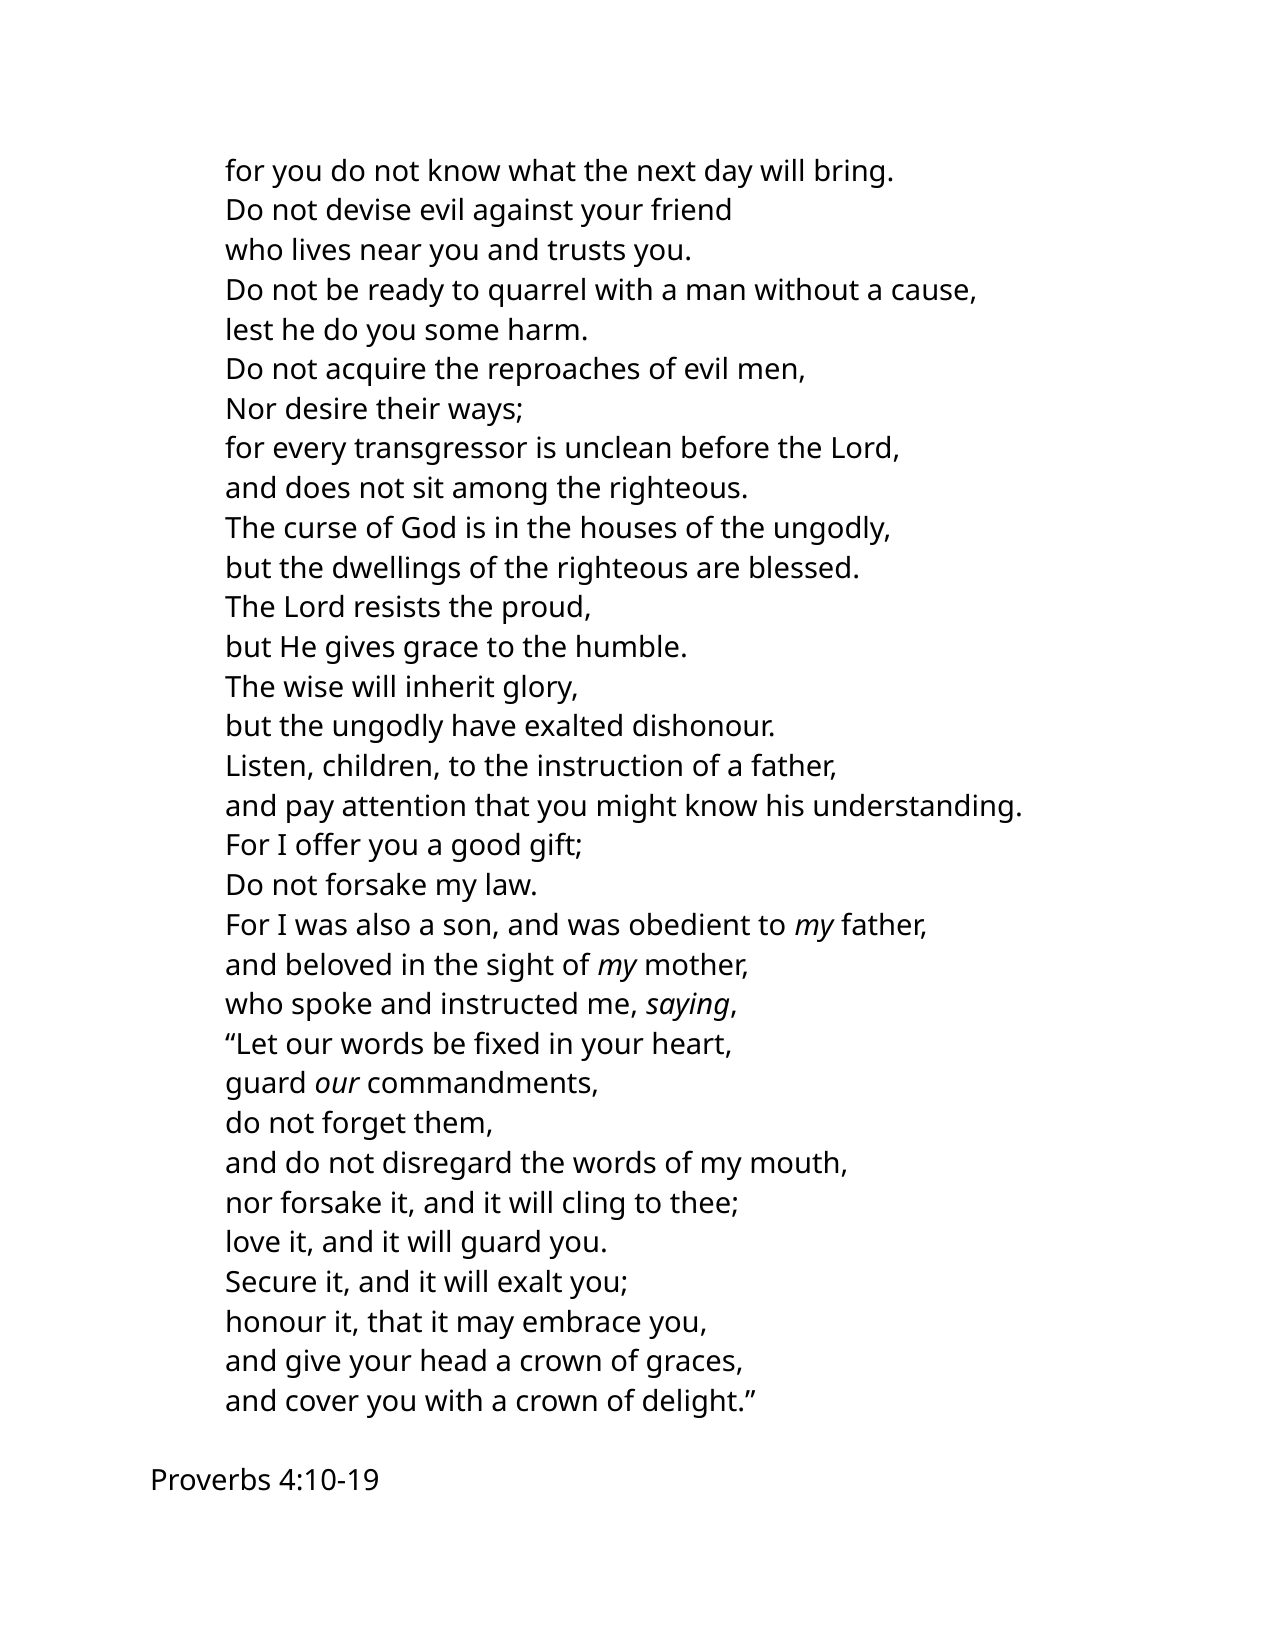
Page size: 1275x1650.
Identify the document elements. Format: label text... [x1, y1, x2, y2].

text and pay attention that you might know his understanding. [150, 785, 1125, 825]
text honour it, that it may embrace you, [150, 1301, 1125, 1341]
text and give your head a crown of graces, [150, 1341, 1125, 1380]
text Nor desire their ways; [150, 388, 1125, 428]
text The curse of God is in the houses of the ungodly, [150, 507, 1125, 547]
text Secure it, and it will exalt you; [150, 1261, 1125, 1301]
text and do not disregard the words of my mouth, [150, 1142, 1125, 1182]
text but the ungodly have exalted dishonour. [150, 706, 1125, 745]
text Do not devise evil against your friend [150, 190, 1125, 229]
text do not forget them, [150, 1102, 1125, 1142]
text guard our commandments, [150, 1063, 1125, 1102]
text and does not sit among the righteous. [150, 467, 1125, 507]
text who spoke and instructed me, saying, [150, 983, 1125, 1023]
text but the dwellings of the righteous are blessed. [150, 547, 1125, 587]
text For I offer you a good gift; [150, 825, 1125, 864]
text who lives near you and trusts you. [150, 229, 1125, 269]
text The Lord resists the proud, [150, 587, 1125, 626]
text For I was also a son, and was obedient to my father, [150, 904, 1125, 944]
text and cover you with a crown of delight.” [150, 1380, 1125, 1420]
text lest he do you some harm. [150, 309, 1125, 348]
text for you do not know what the next day will bring. [150, 150, 1125, 190]
text nor forsake it, and it will cling to thee; [150, 1182, 1125, 1222]
text Do not be ready to quarrel with a man without a cause, [150, 269, 1125, 309]
text Proverbs 4:10-19 [150, 1460, 1125, 1499]
text but He gives grace to the humble. [150, 626, 1125, 666]
text Do not forsake my law. [150, 864, 1125, 904]
text and beloved in the sight of my mother, [150, 944, 1125, 983]
text love it, and it will guard you. [150, 1222, 1125, 1261]
text for every transgressor is unclean before the Lord, [150, 428, 1125, 467]
text The wise will inherit glory, [150, 666, 1125, 706]
text Do not acquire the reproaches of evil men, [150, 348, 1125, 388]
text Listen, children, to the instruction of a father, [150, 745, 1125, 785]
text “Let our words be fixed in your heart, [150, 1023, 1125, 1063]
